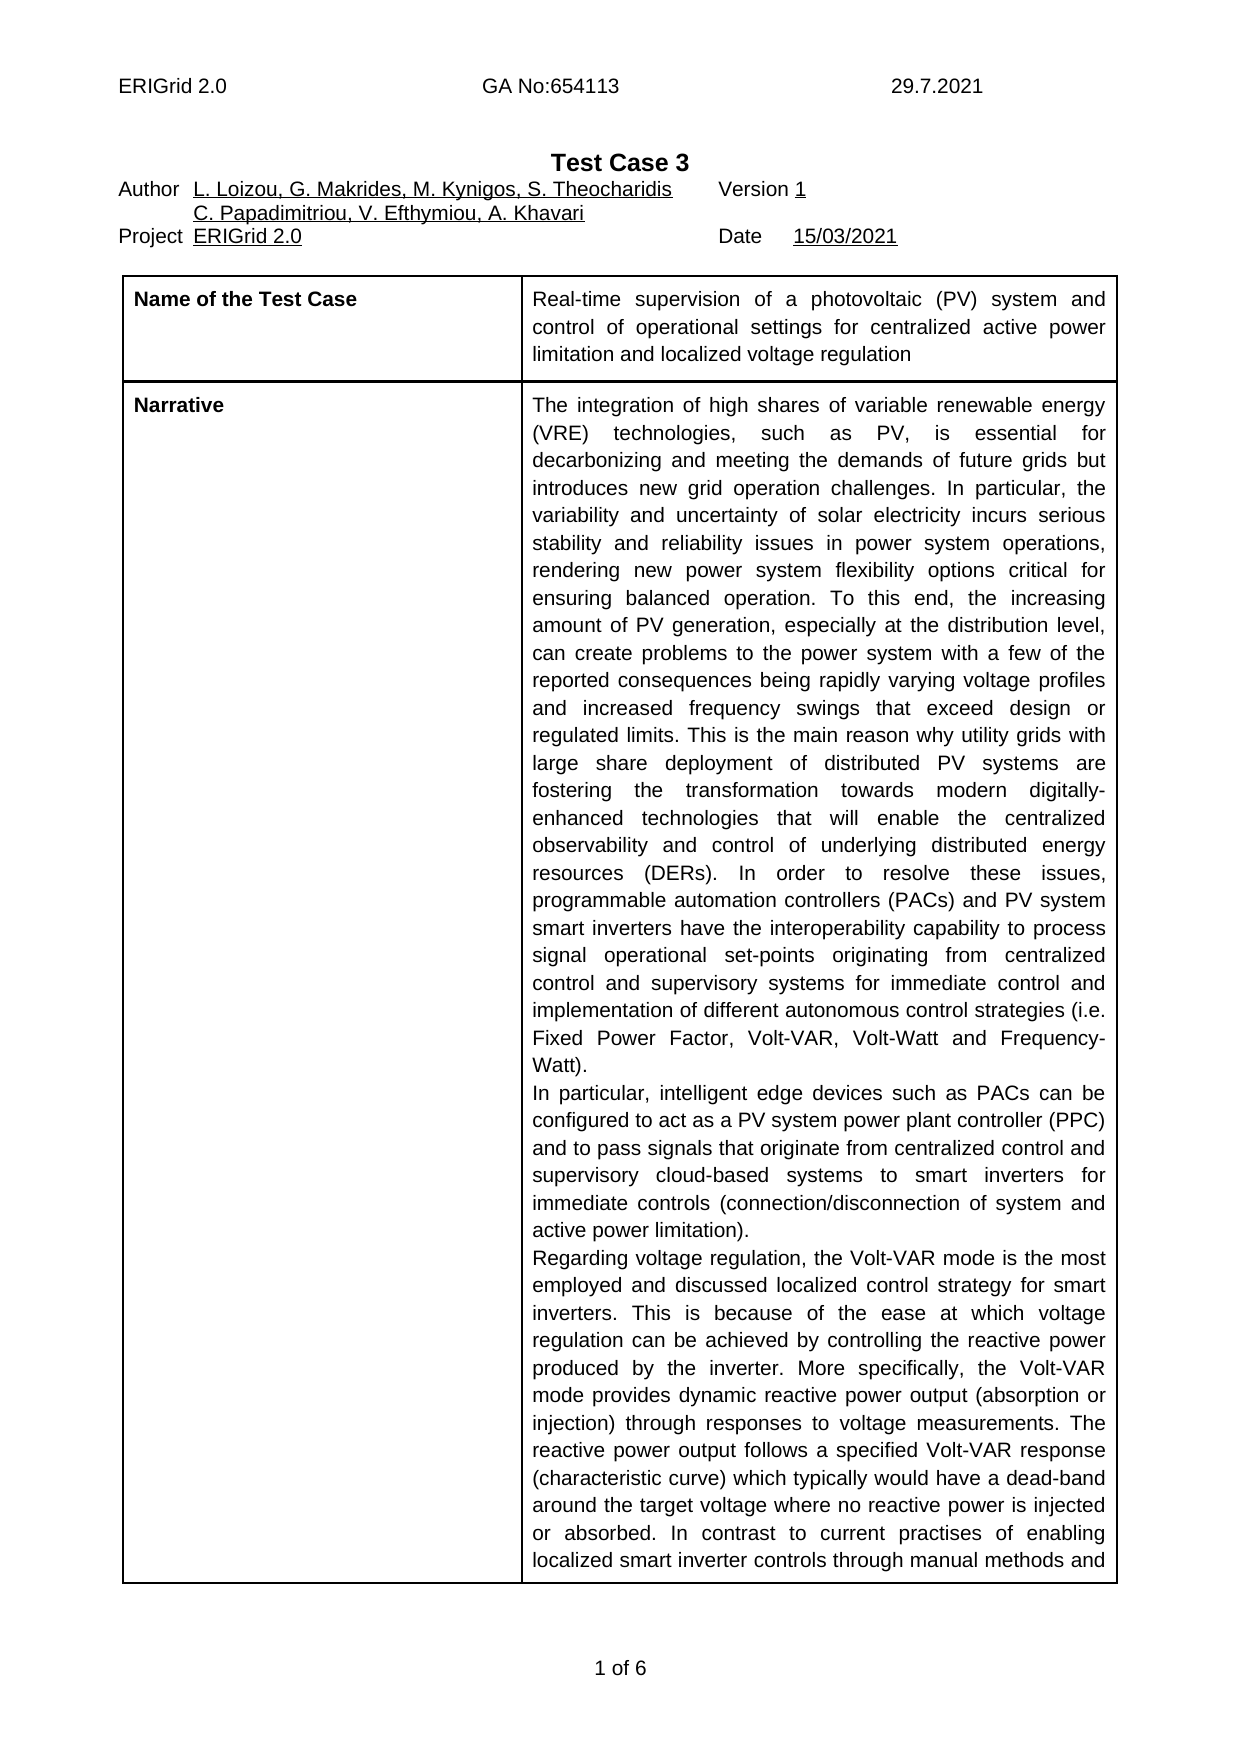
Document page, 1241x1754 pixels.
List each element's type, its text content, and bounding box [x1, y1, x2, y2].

table_header Real-time supervision of a photovoltaic (PV) system and control of operational settings for centralized active power limitation and localized voltage regulation [523, 277, 1116, 380]
text Project ERIGrid 2.0 Date 15/03/2021 [118, 224, 1122, 248]
text Author L. Loizou, G. Makrides, M. Kynigos, S. Theocharidis Version 1 [118, 176, 1122, 200]
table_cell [523, 383, 1116, 1582]
table_cell Narrative [124, 383, 521, 1582]
table_header Name of the Test Case [124, 277, 521, 380]
text Test Case 3 [118, 148, 1122, 176]
text C. Papadimitriou, V. Efthymiou, A. Khavari [118, 200, 1122, 224]
